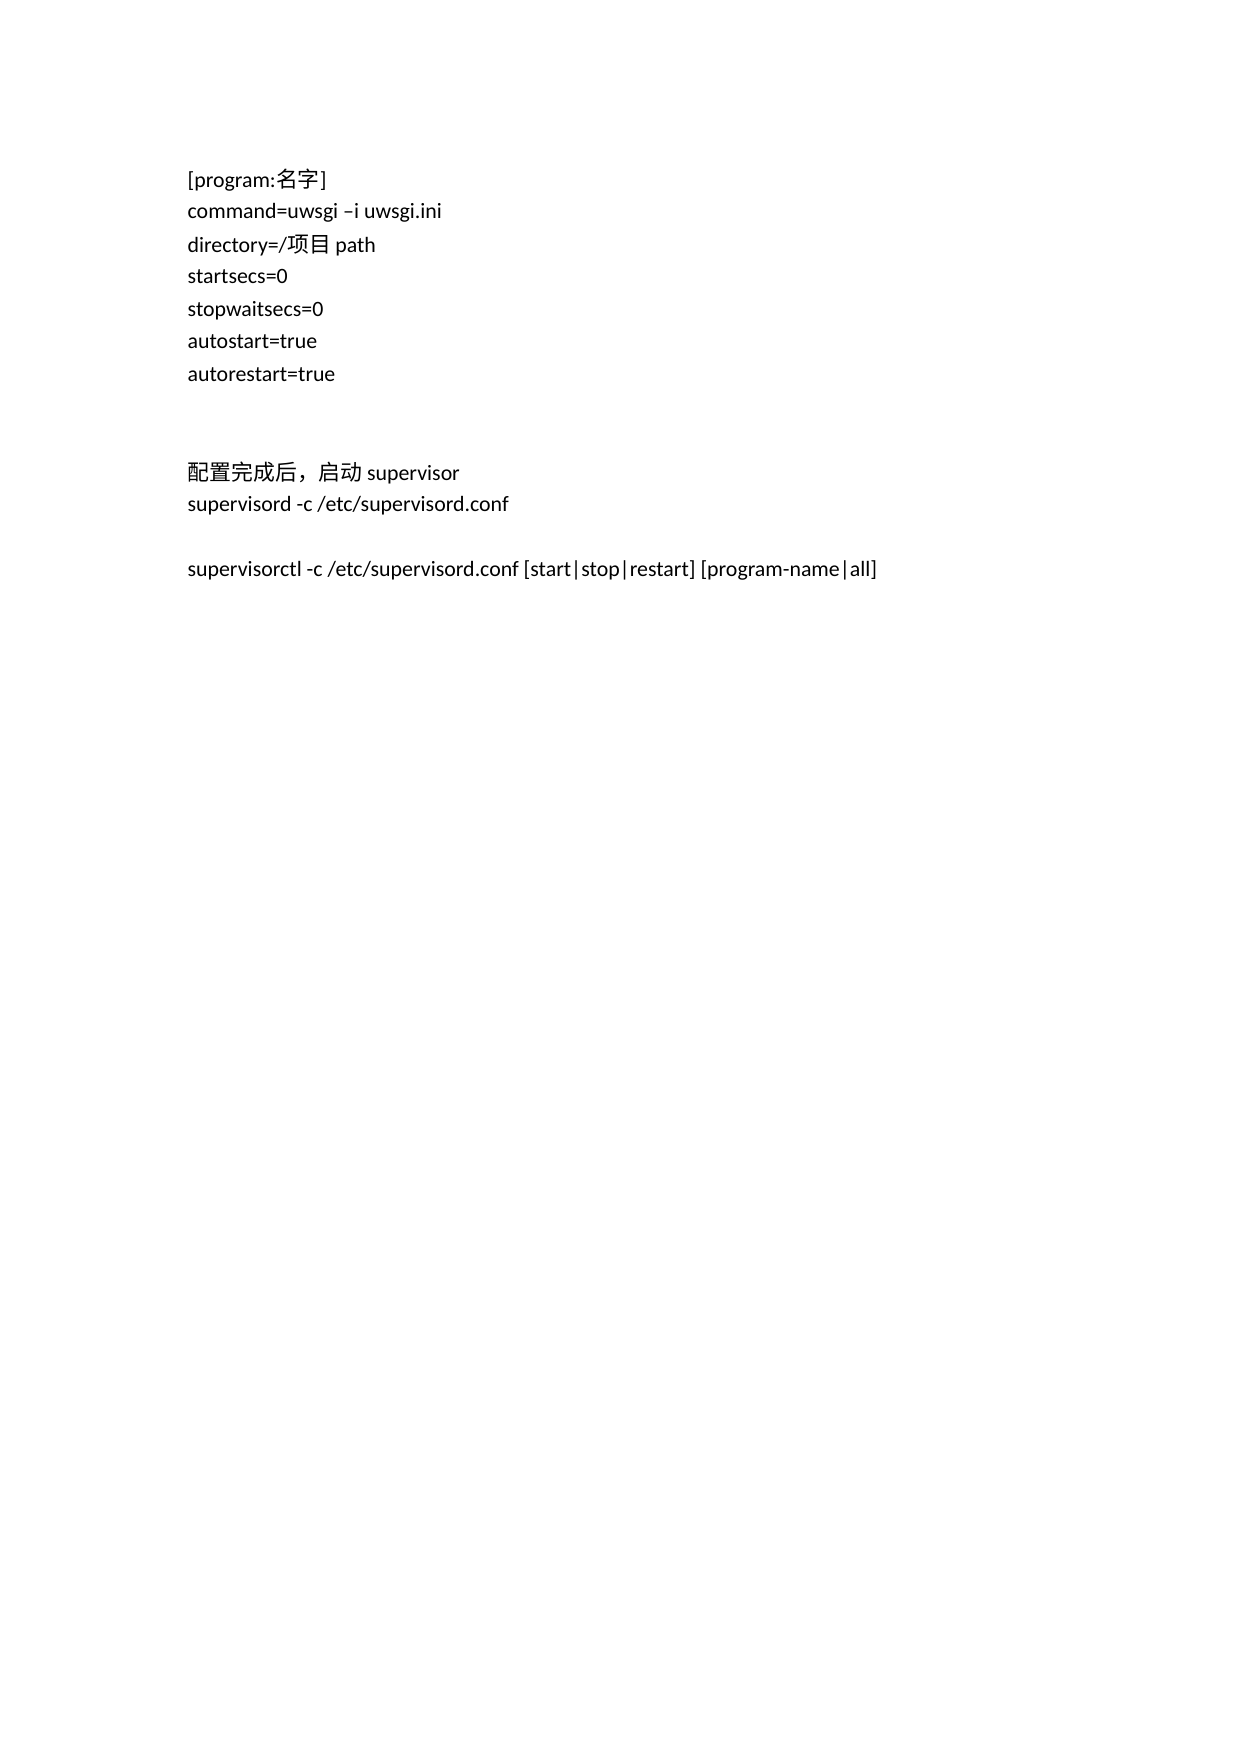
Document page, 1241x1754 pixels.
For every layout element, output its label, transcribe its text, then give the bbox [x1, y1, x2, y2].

text supervisord -c /etc/supervisord.conf [187, 487, 1053, 519]
text 配置完成后，启动supervisor [187, 454, 1053, 487]
text autostart=true [187, 324, 1053, 357]
text directory=/项目path [187, 227, 1053, 259]
text startsecs=0 [187, 259, 1053, 292]
text command=uwsgi –i uwsgi.ini [187, 194, 1053, 227]
text autorestart=true [187, 357, 1053, 389]
text stopwaitsecs=0 [187, 292, 1053, 324]
text [program:名字] [187, 162, 1053, 194]
text supervisorctl -c /etc/supervisord.conf [start|stop|restart] [program-name|all] [187, 552, 1053, 584]
